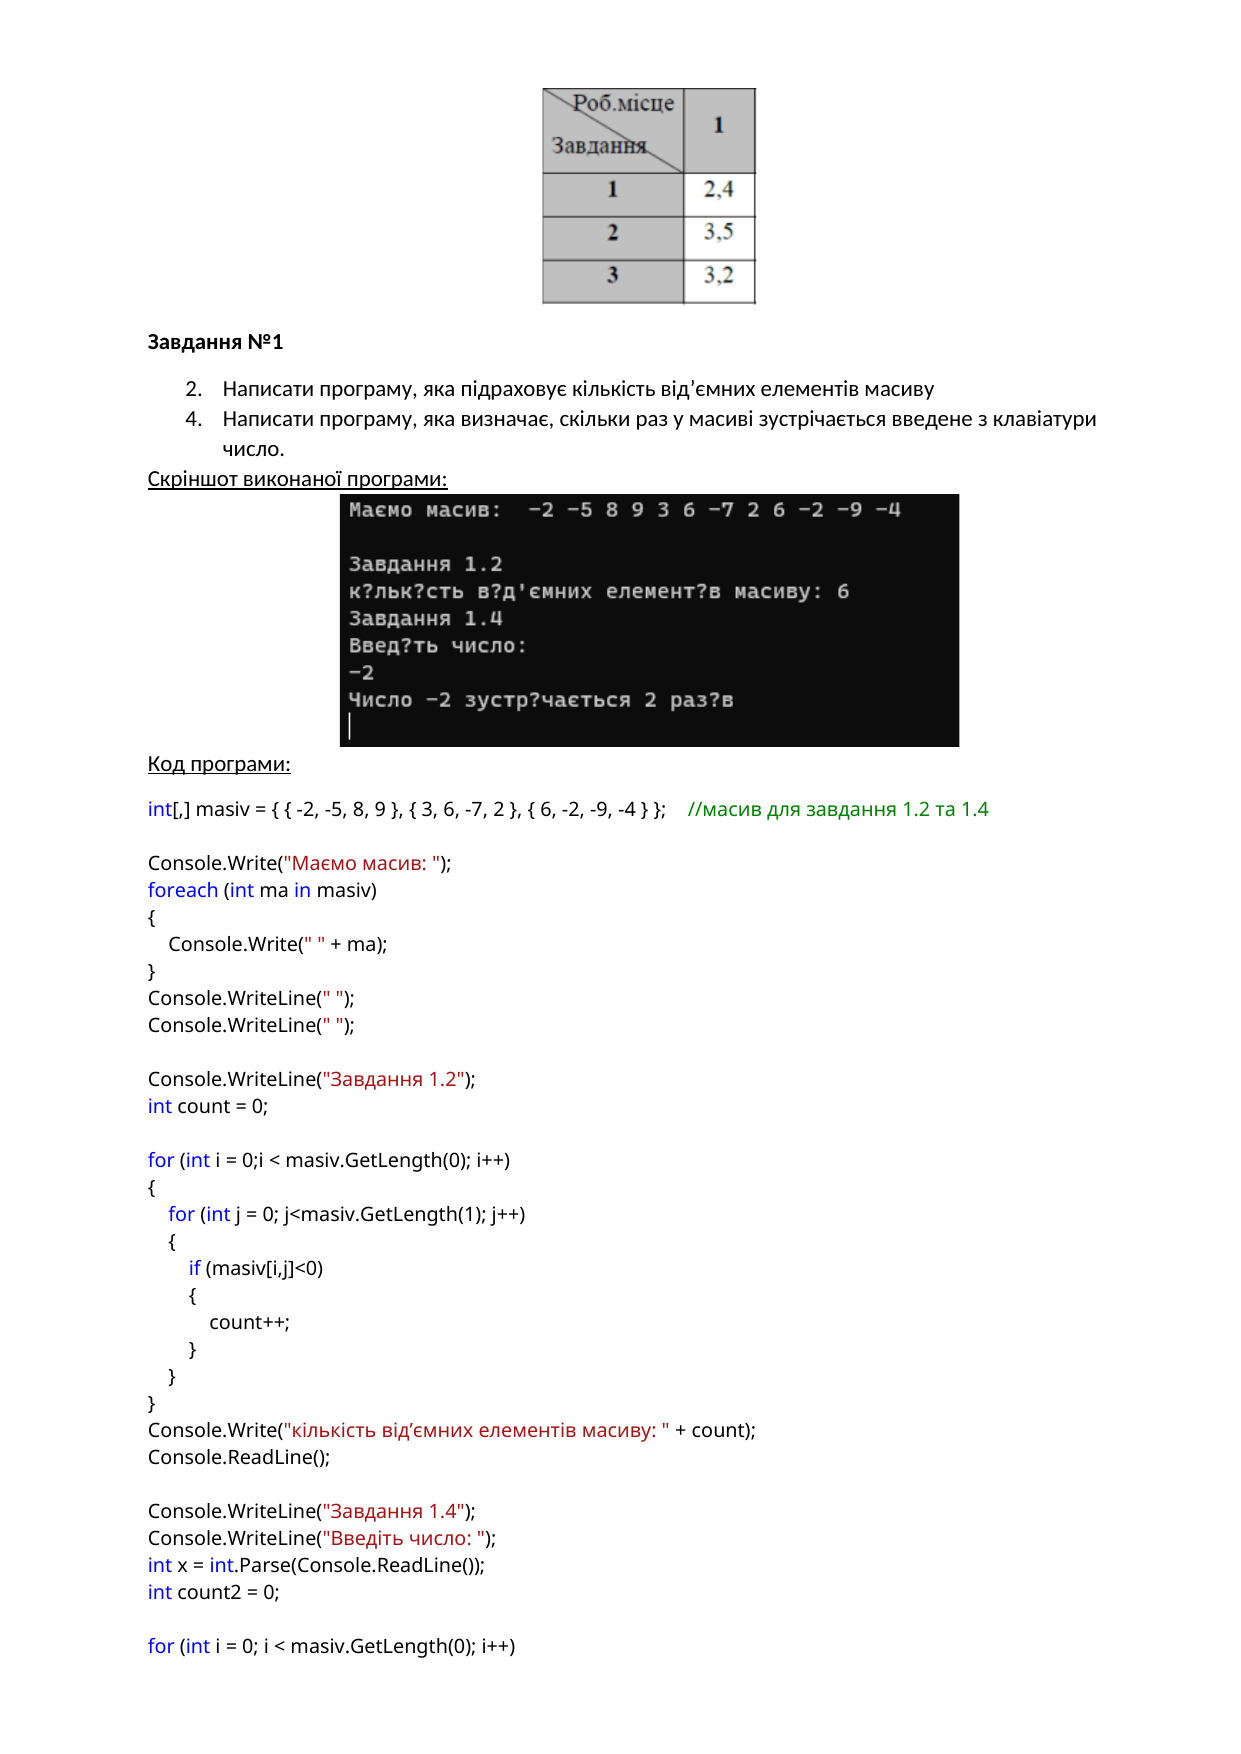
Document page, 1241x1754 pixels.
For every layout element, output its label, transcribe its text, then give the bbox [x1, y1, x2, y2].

text Console.WriteLine(" "); [148, 984, 1152, 1011]
text int count2 = 0; [148, 1578, 1152, 1605]
text } [148, 1335, 1152, 1362]
text for (int j = 0; j<masiv.GetLength(1); j++) [148, 1200, 1152, 1227]
list Написати програму, яка визначає, скільки раз у масиві зустрічається введене з клавіатури число. [185, 404, 1152, 462]
list Написати програму, яка підраховує кількість від’ємних елементів масиву [185, 374, 1152, 402]
picture [339, 494, 960, 747]
text for (int i = 0;i < masiv.GetLength(0); i++) [148, 1146, 1152, 1173]
text Console.Write("кількість від’ємних елементів масиву: " + count); [148, 1416, 1152, 1443]
text int count = 0; [148, 1092, 1152, 1119]
text { [148, 1227, 1152, 1254]
text count++; [148, 1308, 1152, 1335]
text { [148, 903, 1152, 931]
text Console.WriteLine("Завдання 1.4"); [148, 1497, 1152, 1524]
text { [148, 1173, 1152, 1200]
text } [148, 1389, 1152, 1416]
text Console.WriteLine("Введіть число: "); [148, 1524, 1152, 1551]
text int[,] masiv = { { -2, -5, 8, 9 }, { 3, 6, -7, 2 }, { 6, -2, -9, -4 } }; //масив для завдання 1.2 та 1.4 [148, 796, 1152, 823]
text { [148, 1281, 1152, 1308]
text Console.ReadLine(); [148, 1443, 1152, 1470]
text Console.WriteLine(" "); [148, 1011, 1152, 1038]
text if (masiv[i,j]<0) [148, 1254, 1152, 1281]
list Скріншот виконаної програми: [148, 464, 1152, 492]
text Console.Write(" " + ma); [148, 931, 1152, 957]
text Console.Write("Маємо масив: "); [148, 849, 1152, 877]
text } [148, 957, 1152, 984]
text for (int i = 0; i < masiv.GetLength(0); i++) [148, 1632, 1152, 1659]
text } [148, 1362, 1152, 1389]
list Код програми: [148, 749, 1152, 777]
text Завдання №1 [148, 327, 1152, 355]
text foreach (int ma in masiv) [148, 877, 1152, 903]
picture [542, 88, 757, 308]
text Console.WriteLine("Завдання 1.2"); [148, 1065, 1152, 1092]
text int x = int.Parse(Console.ReadLine()); [148, 1551, 1152, 1578]
